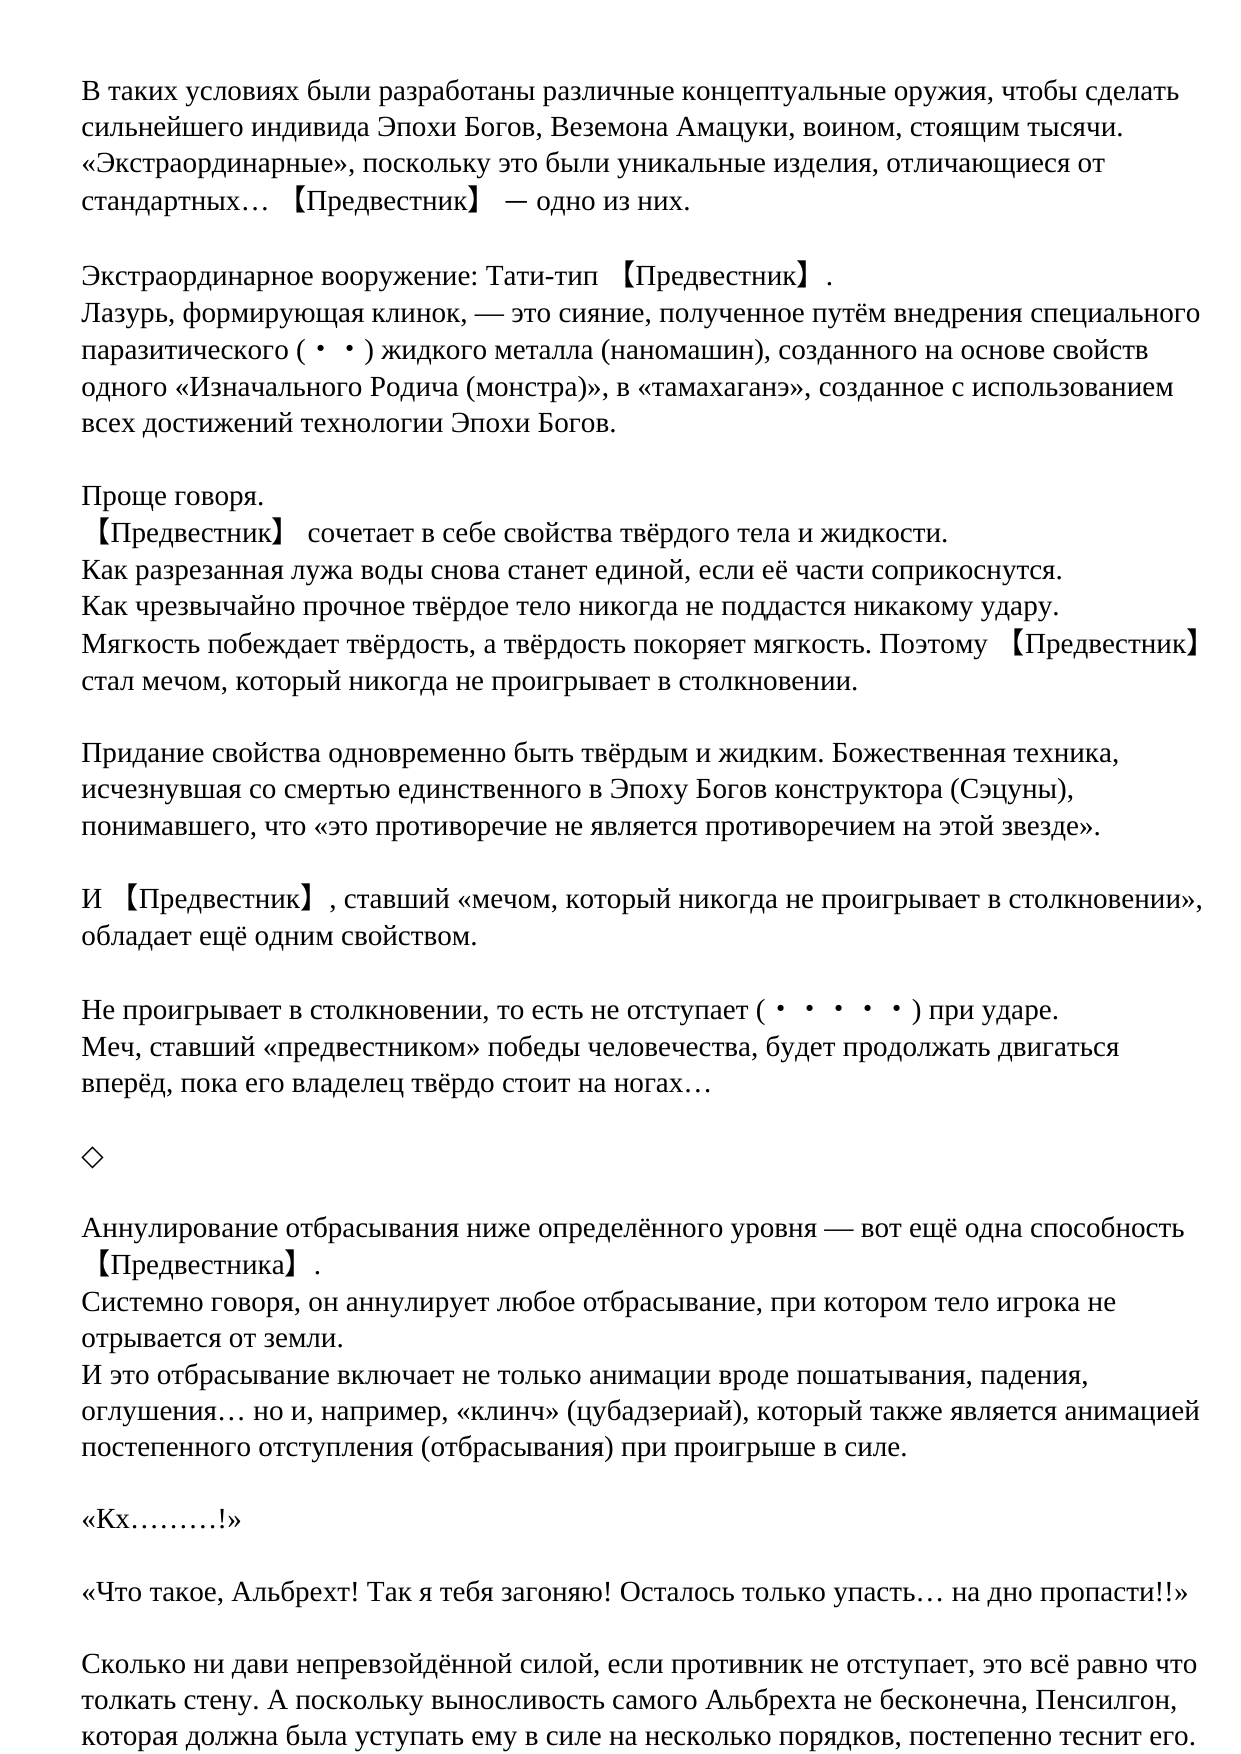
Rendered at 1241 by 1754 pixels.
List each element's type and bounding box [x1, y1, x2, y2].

text [81, 37, 1215, 1752]
